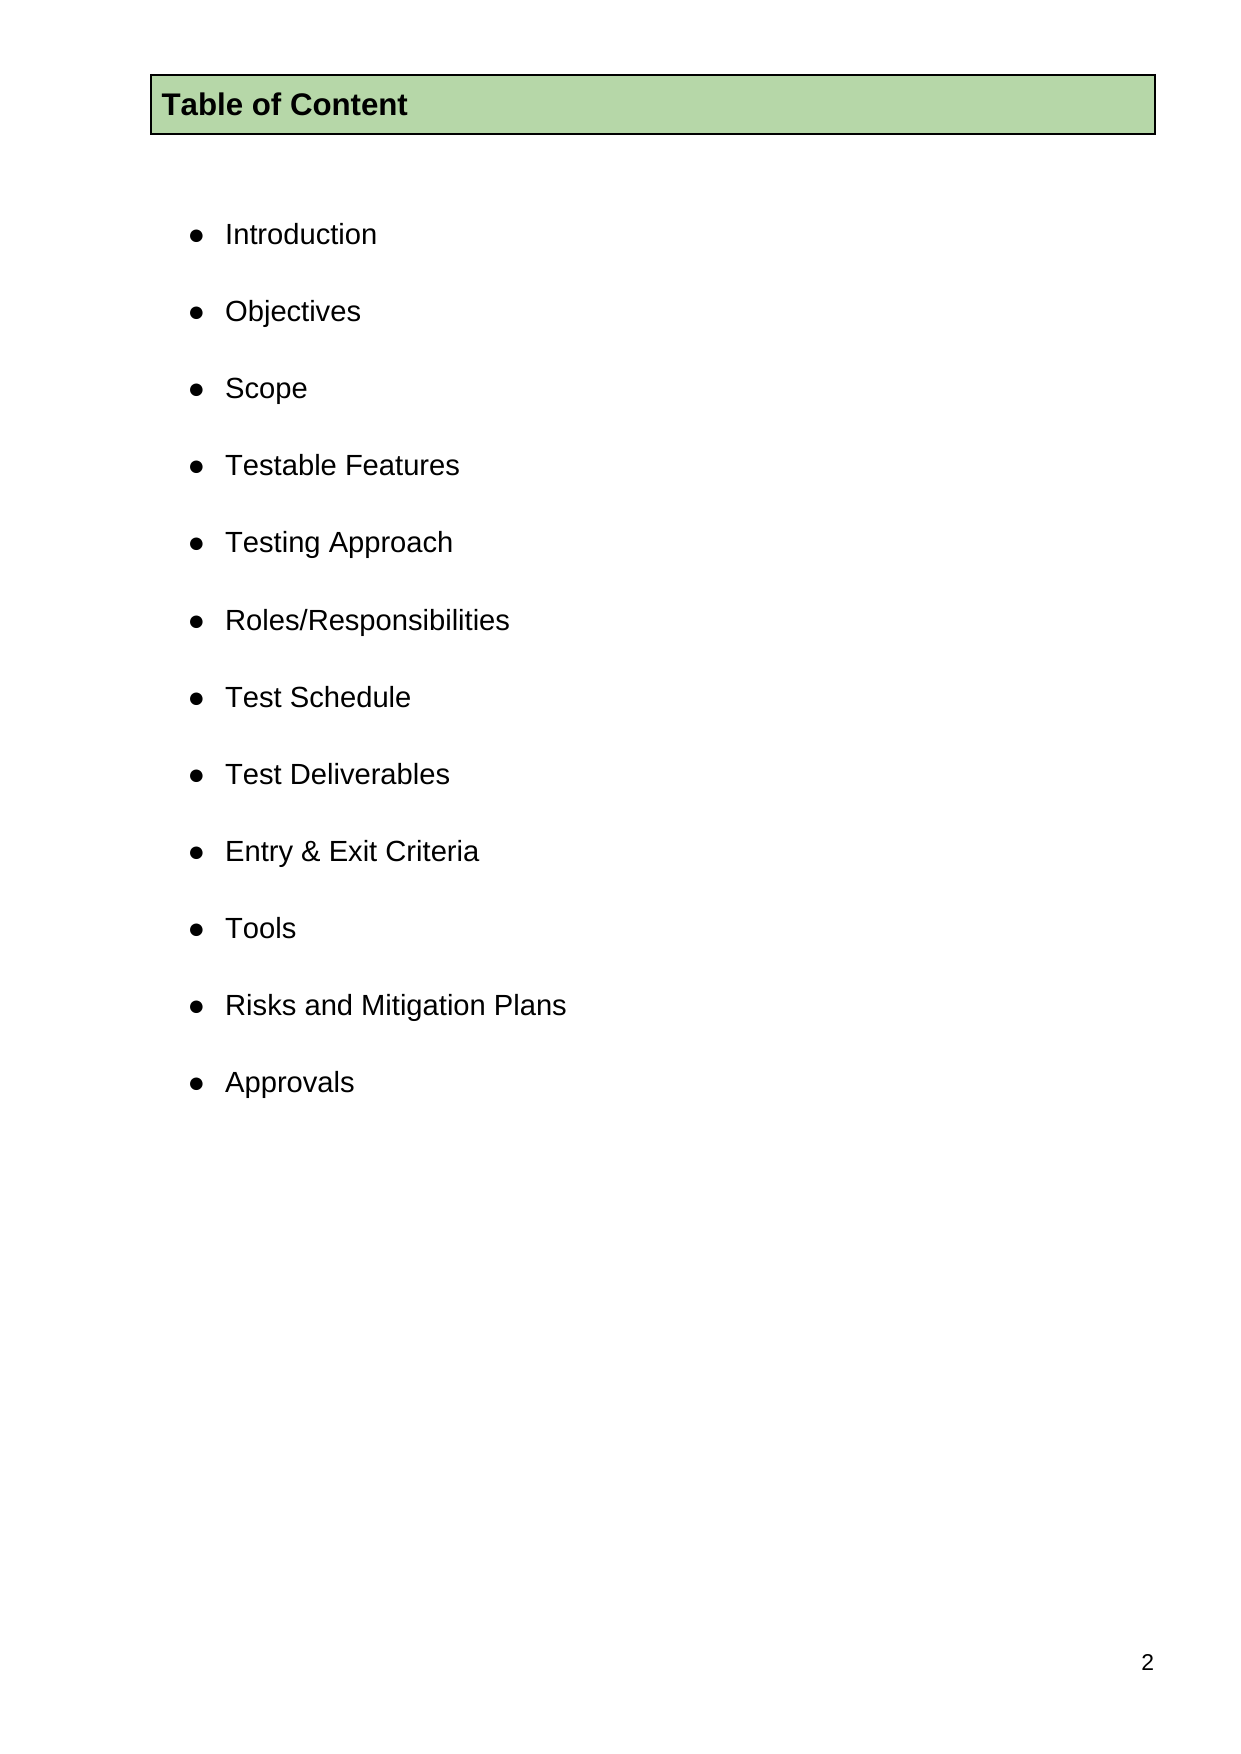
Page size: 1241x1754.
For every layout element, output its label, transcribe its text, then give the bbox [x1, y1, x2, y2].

list Introduction [187, 217, 1153, 251]
list Tools [187, 911, 1153, 944]
list Entry & Exit Criteria [187, 834, 1153, 867]
list Risks and Mitigation Plans [187, 988, 1153, 1022]
list Roles/Responsibilities [187, 603, 1153, 636]
list Objectives [187, 294, 1153, 328]
list Testing Approach [187, 526, 1153, 559]
list Approvals [187, 1065, 1153, 1099]
list Testable Features [187, 448, 1153, 482]
list Test Schedule [187, 680, 1153, 713]
list Scope [187, 371, 1153, 405]
table_header Table of Content [152, 76, 1154, 133]
list Test Deliverables [187, 757, 1153, 790]
